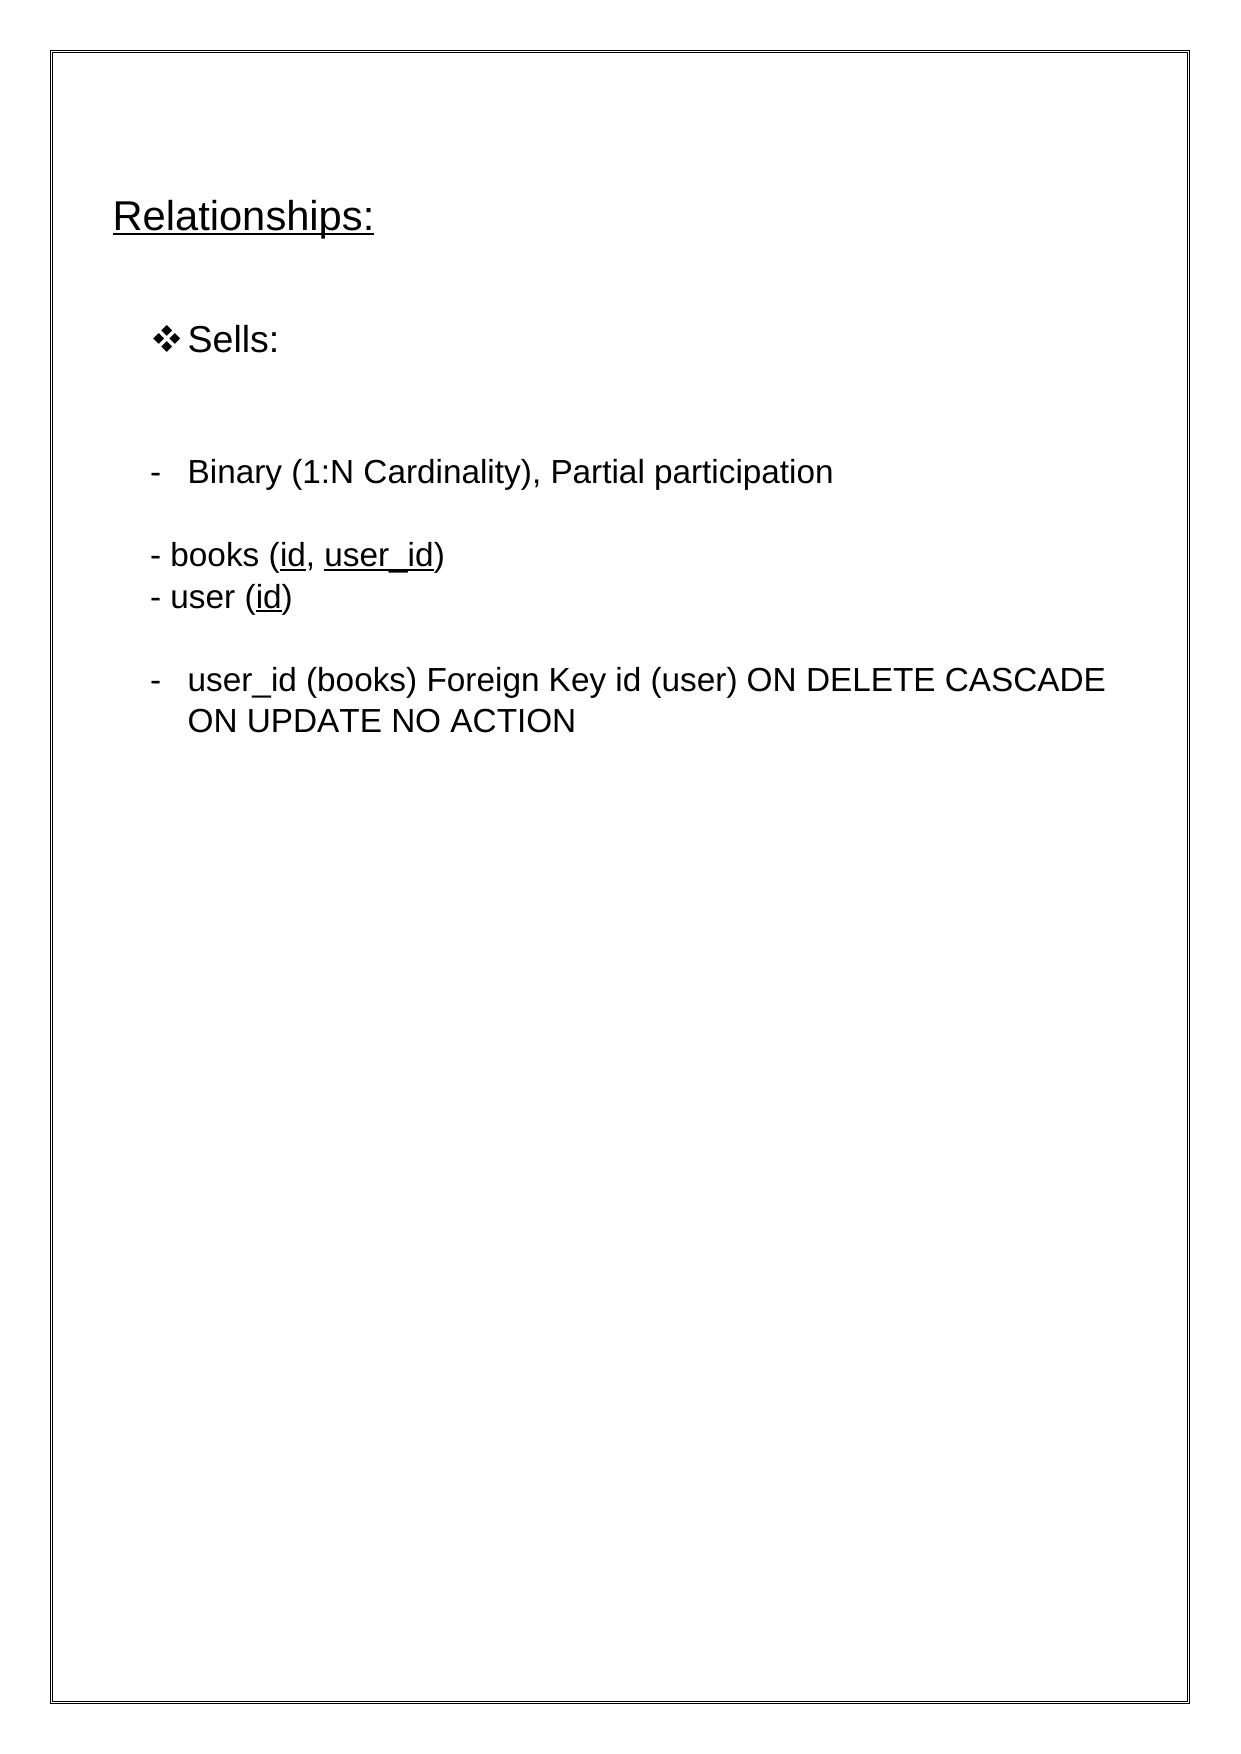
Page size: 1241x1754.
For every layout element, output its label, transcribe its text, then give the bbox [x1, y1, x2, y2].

list user_id (books) Foreign Key id (user) ON DELETE CASCADE ON UPDATE NO ACTION [150, 660, 1165, 739]
list Binary (1:N Cardinality), Partial participation [150, 452, 1165, 491]
text Relationships: [112, 191, 1165, 239]
list - books (id, user_id) [150, 535, 1165, 574]
list - user (id) [150, 577, 1165, 615]
list Sells: [150, 318, 1165, 361]
